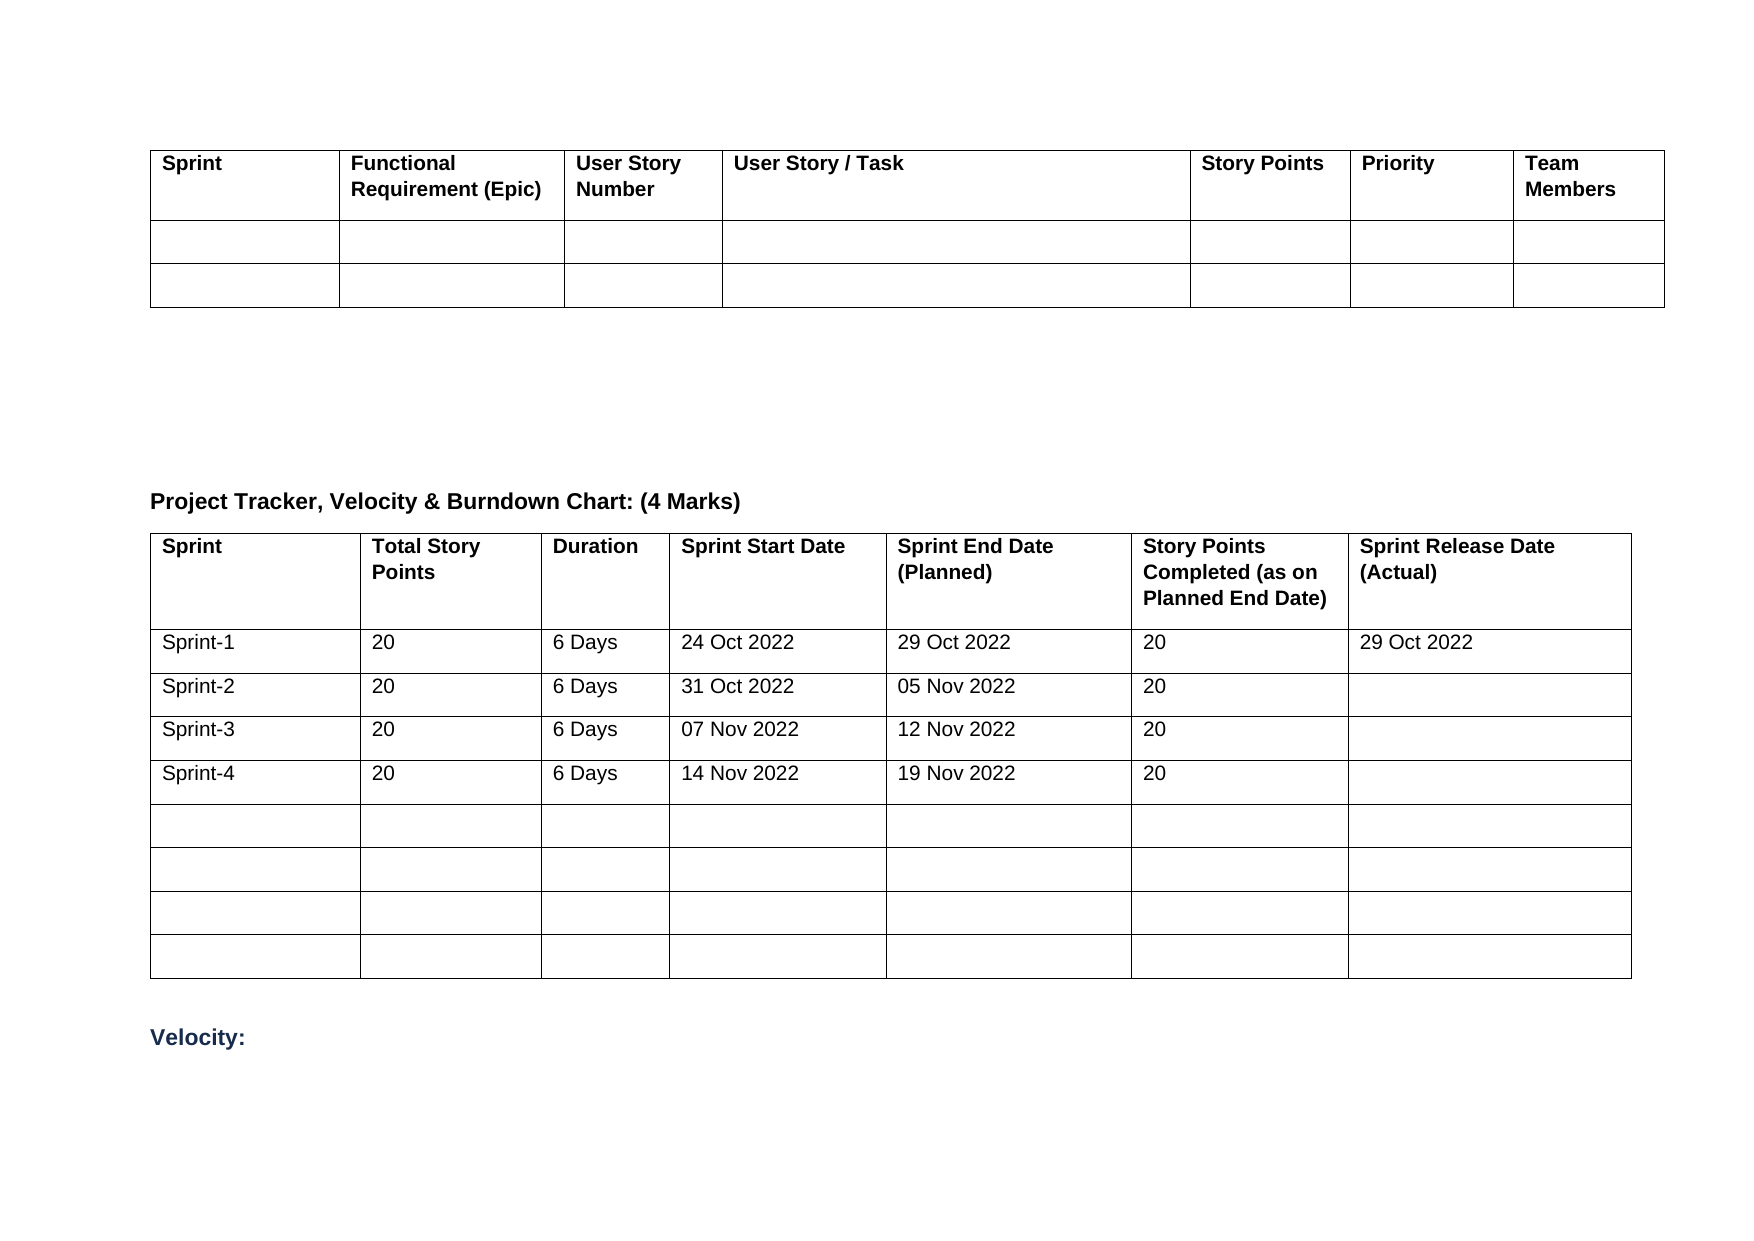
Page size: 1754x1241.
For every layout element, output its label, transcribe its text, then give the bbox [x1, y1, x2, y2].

table_cell [151, 221, 339, 263]
table_cell [1191, 221, 1350, 263]
table_header Priority [1351, 151, 1513, 219]
table_cell 29 Oct 2022 [1349, 630, 1631, 672]
table_cell Sprint-1 [151, 630, 360, 672]
table_cell [361, 935, 541, 978]
table_cell 24 Oct 2022 [670, 630, 886, 672]
table_cell [1132, 805, 1348, 847]
table_cell 05 Nov 2022 [887, 674, 1131, 716]
table_cell [1191, 264, 1350, 307]
table_cell [542, 935, 669, 978]
table_cell [887, 805, 1131, 847]
table_cell 6 Days [542, 717, 669, 760]
table_cell 07 Nov 2022 [670, 717, 886, 760]
table_cell [151, 805, 360, 847]
table_cell [542, 805, 669, 847]
table_cell 14 Nov 2022 [670, 761, 886, 804]
table_cell Sprint-4 [151, 761, 360, 804]
table_cell [887, 935, 1131, 978]
table_cell [887, 892, 1131, 934]
table_cell 20 [1132, 717, 1348, 760]
table_cell [542, 892, 669, 934]
table_cell [361, 805, 541, 847]
table_cell [1349, 935, 1631, 978]
text Velocity: [150, 1024, 1665, 1050]
table_cell [1351, 221, 1513, 263]
table_cell [1349, 892, 1631, 934]
table_cell [1514, 221, 1664, 263]
table_header Sprint [151, 534, 360, 629]
table_cell [1132, 892, 1348, 934]
table_cell 20 [361, 630, 541, 672]
table_cell [887, 848, 1131, 891]
table_cell 6 Days [542, 674, 669, 716]
table_cell Sprint-3 [151, 717, 360, 760]
table_header Sprint Start Date [670, 534, 886, 629]
table_cell 31 Oct 2022 [670, 674, 886, 716]
table_cell [1349, 674, 1631, 716]
table_header Story Points [1191, 151, 1350, 219]
table_cell 20 [361, 717, 541, 760]
table_header Story Points Completed (as on Planned End Date) [1132, 534, 1348, 629]
table_cell [565, 221, 722, 263]
table_cell [1349, 848, 1631, 891]
table_cell [723, 264, 1190, 307]
table_cell 12 Nov 2022 [887, 717, 1131, 760]
table_header Sprint Release Date (Actual) [1349, 534, 1631, 629]
table_cell [1351, 264, 1513, 307]
table_cell 20 [1132, 761, 1348, 804]
table_cell [1514, 264, 1664, 307]
table_header User Story Number [565, 151, 722, 219]
table_cell 6 Days [542, 630, 669, 672]
table_cell [151, 264, 339, 307]
table_cell [151, 848, 360, 891]
table_cell [542, 848, 669, 891]
table_cell [565, 264, 722, 307]
table_header User Story / Task [723, 151, 1190, 219]
table_cell [1349, 717, 1631, 760]
table_cell [1132, 935, 1348, 978]
table_cell 20 [1132, 674, 1348, 716]
table_cell [1349, 761, 1631, 804]
table_cell 20 [361, 761, 541, 804]
table_header Team Members [1514, 151, 1664, 219]
table_cell [340, 264, 564, 307]
table_cell [670, 848, 886, 891]
table_cell 6 Days [542, 761, 669, 804]
table_header Duration [542, 534, 669, 629]
table_cell Sprint-2 [151, 674, 360, 716]
table_cell [151, 892, 360, 934]
table_cell [670, 935, 886, 978]
table_cell [670, 805, 886, 847]
table_header Sprint End Date (Planned) [887, 534, 1131, 629]
table_cell [1349, 805, 1631, 847]
table_cell [723, 221, 1190, 263]
table_cell [151, 935, 360, 978]
table_cell [670, 892, 886, 934]
table_header Functional Requirement (Epic) [340, 151, 564, 219]
text Project Tracker, Velocity & Burndown Chart: (4 Marks) [150, 488, 1665, 514]
table_cell 19 Nov 2022 [887, 761, 1131, 804]
table_cell [1132, 848, 1348, 891]
table_header Total Story Points [361, 534, 541, 629]
table_cell 20 [1132, 630, 1348, 672]
table_cell [361, 892, 541, 934]
table_cell [361, 848, 541, 891]
table_cell 20 [361, 674, 541, 716]
table_header Sprint [151, 151, 339, 219]
table_cell [340, 221, 564, 263]
table_cell 29 Oct 2022 [887, 630, 1131, 672]
